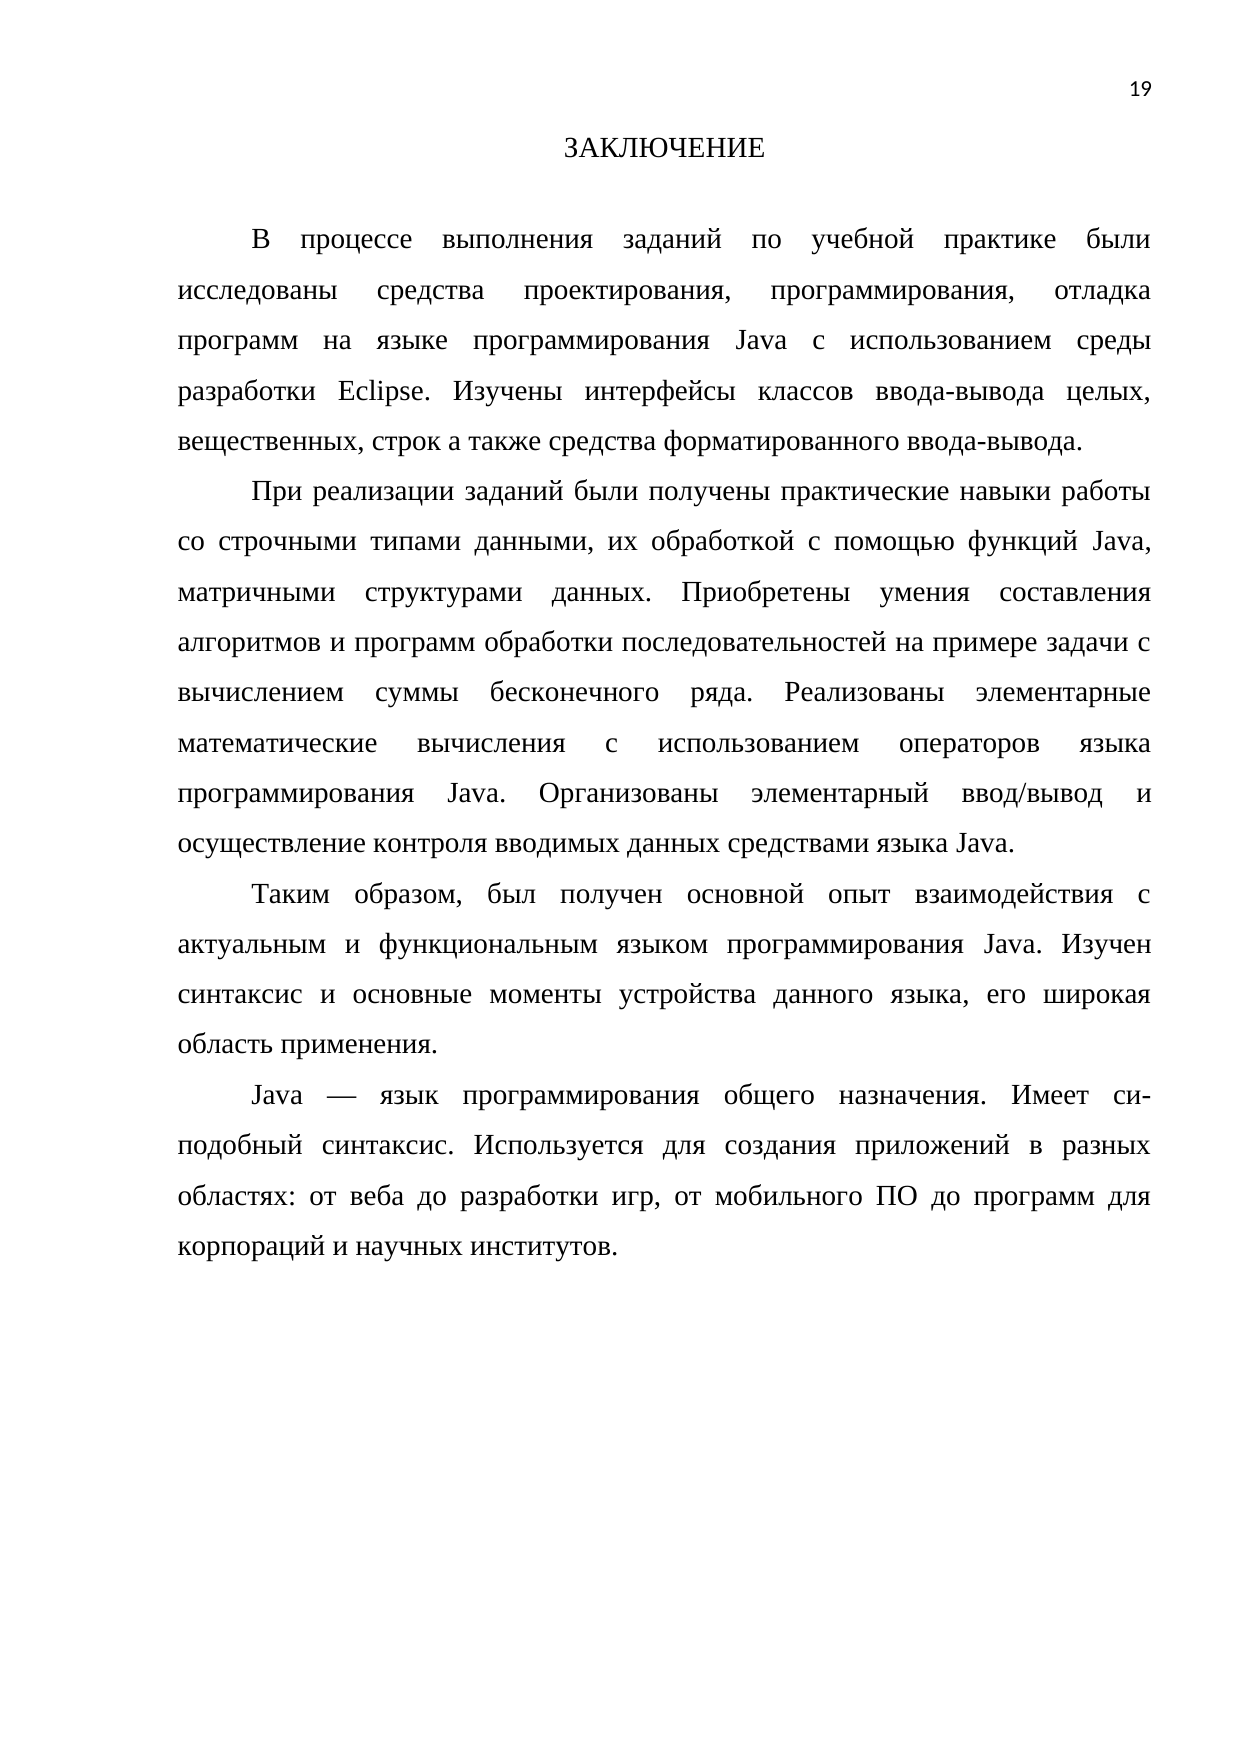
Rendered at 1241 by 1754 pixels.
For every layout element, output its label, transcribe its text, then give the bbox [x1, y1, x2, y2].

text Java — язык программирования общего назначения. Имеет си-подобный синтаксис. Используется для создания приложений в разных областях: от веба до разработки игр, от мобильного ПО до программ для корпораций и научных институтов. [177, 1077, 1152, 1261]
text Таким образом, был получен основной опыт взаимодействия с актуальным и функциональным языком программирования Java. Изучен синтаксис и основные моменты устройства данного языка, его широкая область применения. [177, 876, 1152, 1060]
text При реализации заданий были получены практические навыки работы со строчными типами данными, их обработкой с помощью функций Java, матричными структурами данных. Приобретены умения составления алгоритмов и программ обработки последовательностей на примере задачи с вычислением суммы бесконечного ряда. Реализованы элементарные математические вычисления с использованием операторов языка программирования Java. Организованы элементарный ввод/вывод и осуществление контроля вводимых данных средствами языка Java. [177, 473, 1152, 859]
text ЗАКЛЮЧЕНИЕ [177, 130, 1152, 163]
text В процессе выполнения заданий по учебной практике были исследованы средства проектирования, программирования, отладка программ на языке программирования Java с использованием среды разработки Eclipse. Изучены интерфейсы классов ввода-вывода целых, вещественных, строк а также средства форматированного ввода-вывода. [177, 222, 1152, 456]
